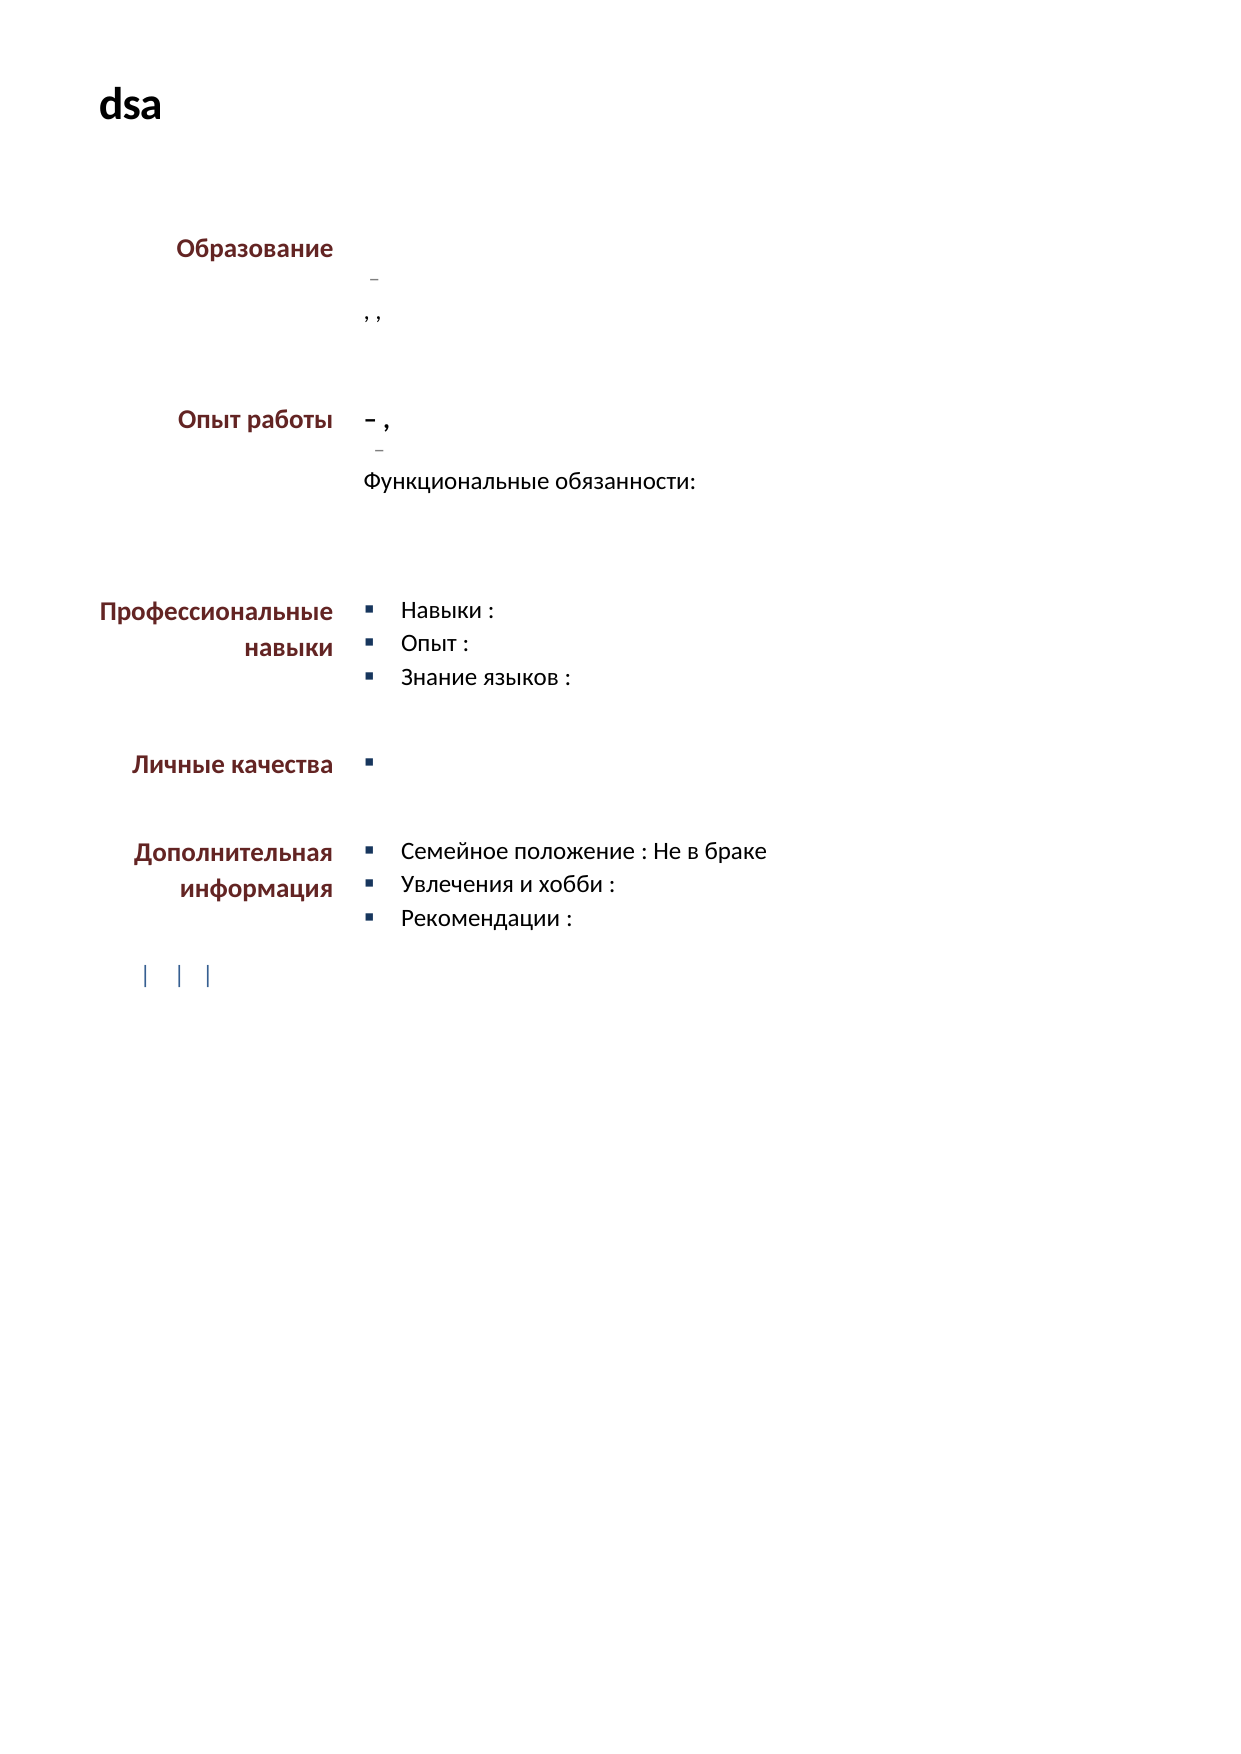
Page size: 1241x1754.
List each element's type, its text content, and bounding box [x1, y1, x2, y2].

table_cell Дополнительная информация [75, 783, 348, 959]
table_cell Профессиональные навыки [75, 542, 348, 694]
table_cell Навыки : Опыт : Знание языков : [348, 542, 1165, 694]
table_header – , , [348, 179, 1165, 349]
table_cell Опыт работы [75, 349, 348, 542]
table_cell Семейное положение : Не в браке Увлечения и хобби : Рекомендации : [348, 783, 1165, 959]
table_cell – , – Функциональные обязанности: [348, 349, 1165, 542]
title dsa [99, 75, 1165, 131]
table_cell [348, 694, 1165, 782]
table_cell Личные качества [75, 694, 348, 782]
text | | | [128, 959, 1165, 989]
table_header Образование [75, 179, 348, 349]
